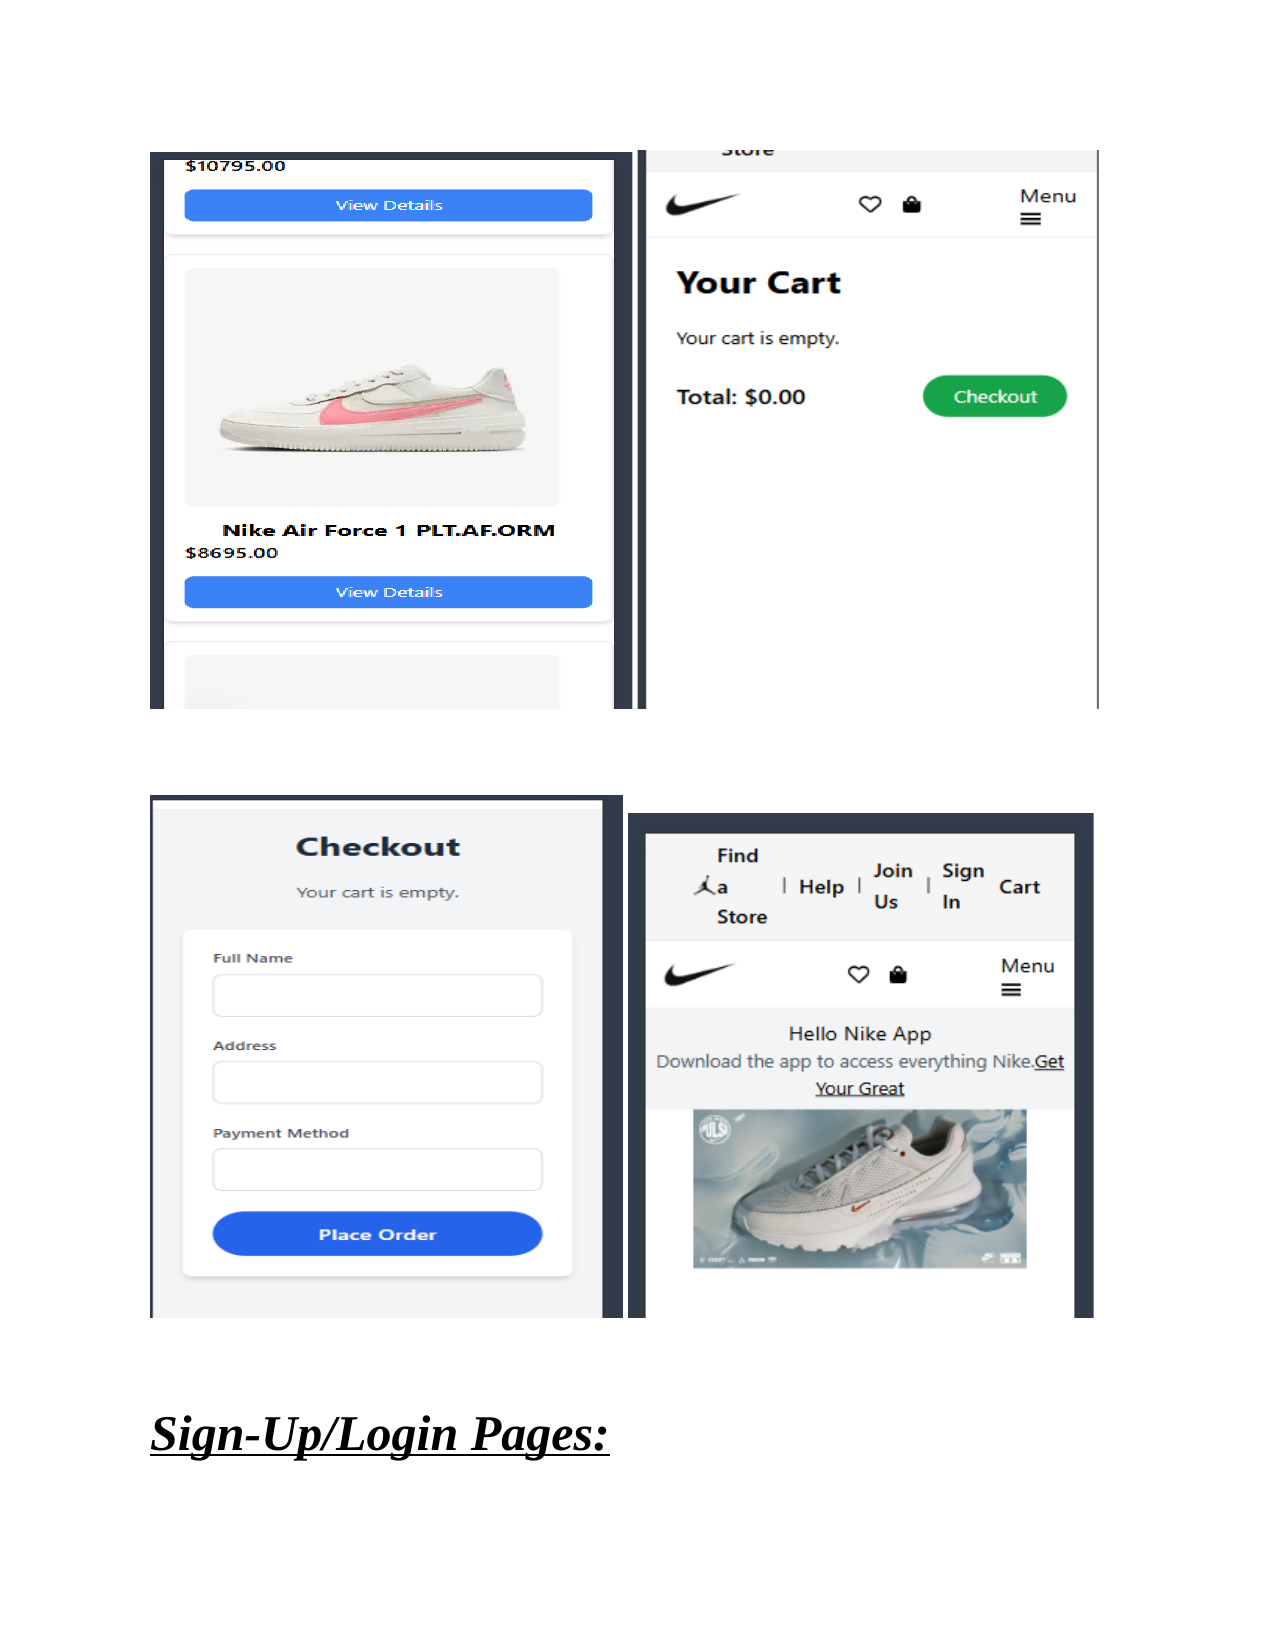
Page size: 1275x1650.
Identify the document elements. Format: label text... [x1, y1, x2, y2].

picture [150, 795, 623, 1318]
text Sign-Up/Login Pages: [150, 1404, 1125, 1461]
picture [150, 152, 633, 709]
picture [628, 813, 1094, 1318]
picture [637, 150, 1099, 709]
